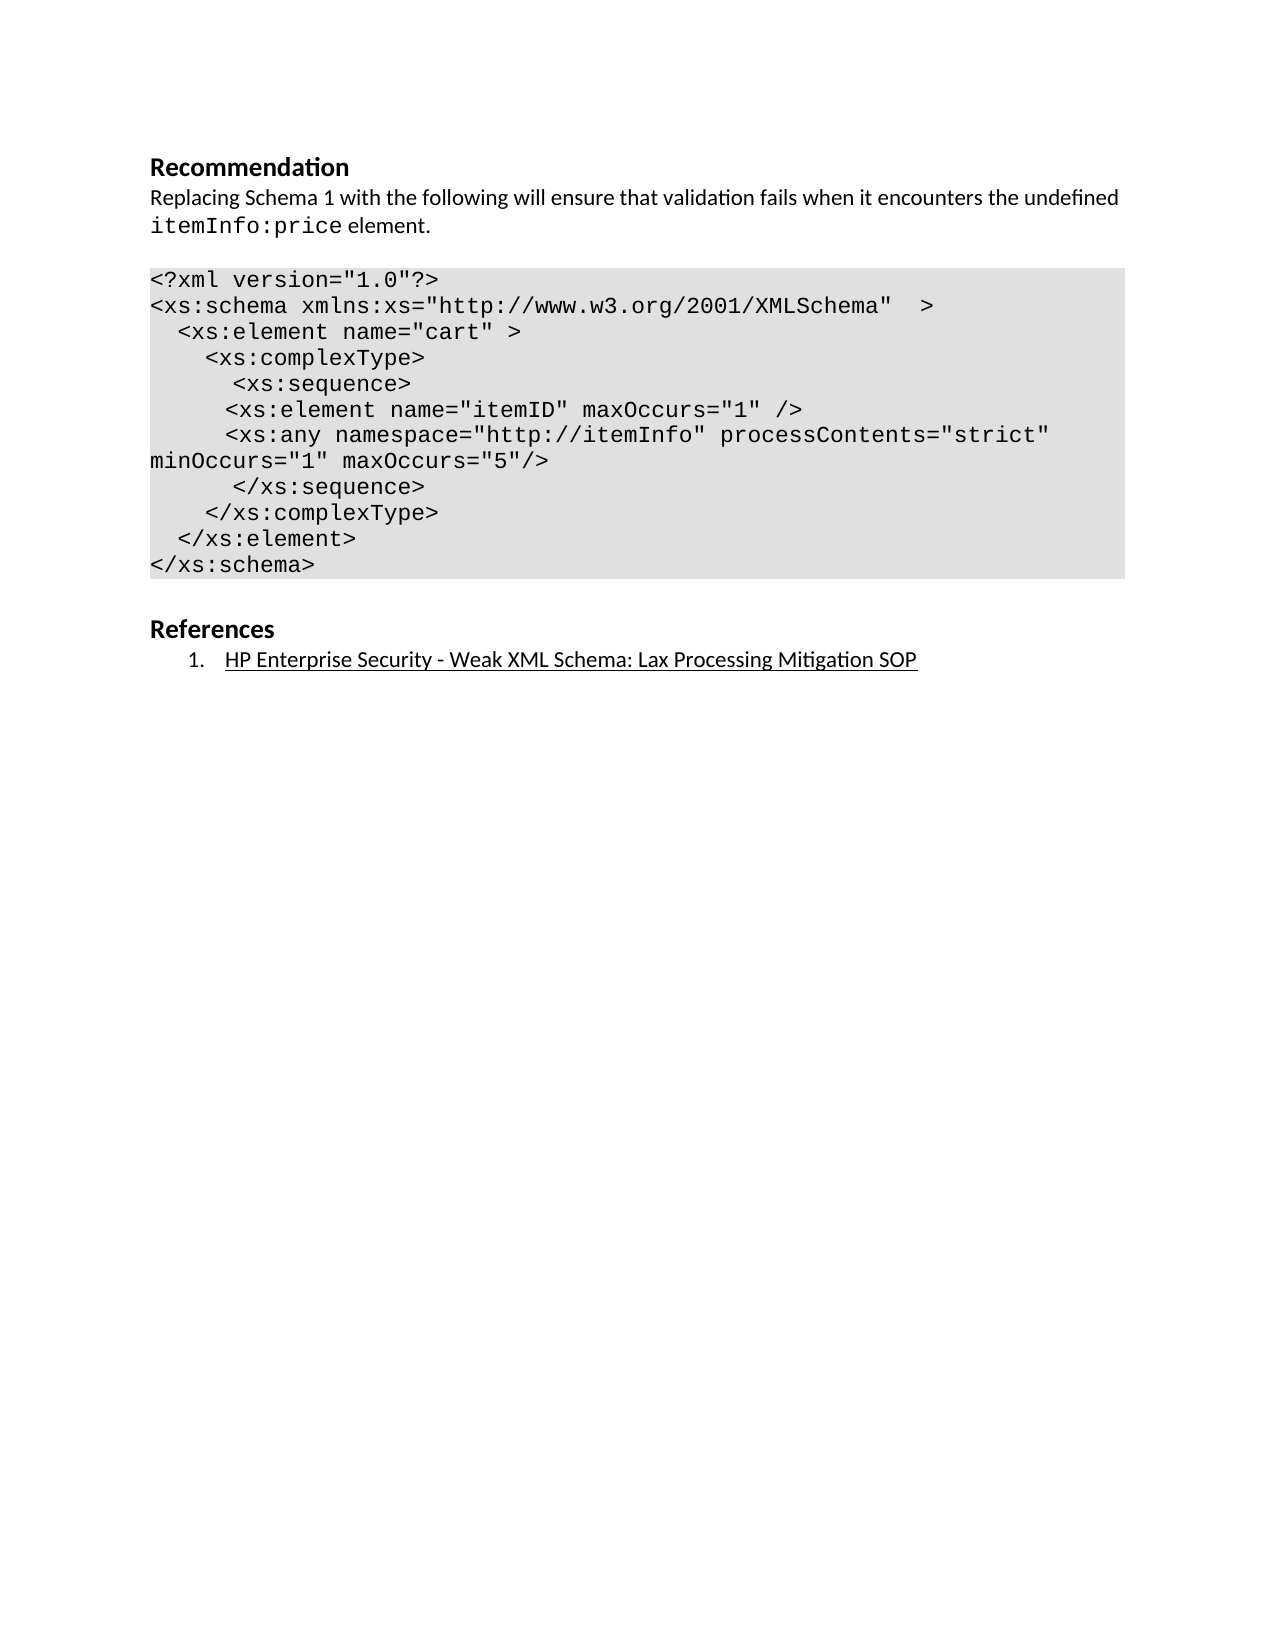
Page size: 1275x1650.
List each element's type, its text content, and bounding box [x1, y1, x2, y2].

text <xs:schema xmlns:xs="http://www.w3.org/2001/XMLSchema" > [150, 294, 1125, 320]
text </xs:element> [150, 528, 1125, 553]
text Recommendation [150, 150, 1125, 183]
list HP Enterprise Security - Weak XML Schema: Lax Processing Mitigation SOP [187, 646, 1125, 673]
text </xs:sequence> [150, 476, 1125, 502]
text References [150, 612, 1125, 646]
text <?xml version="1.0"?> [150, 268, 1125, 294]
text <xs:sequence> [150, 372, 1125, 398]
text <xs:element name="cart" > [150, 320, 1125, 346]
text </xs:schema> [150, 553, 1125, 579]
text <xs:complexType> [150, 346, 1125, 372]
text <xs:any namespace="http://itemInfo" processContents="strict" minOccurs="1" maxOccurs="5"/> [150, 424, 1125, 476]
text <xs:element name="itemID" maxOccurs="1" /> [150, 398, 1125, 424]
text Replacing Schema 1 with the following will ensure that validation fails when it encounters the undefined itemInfo:price element. [150, 183, 1125, 240]
text </xs:complexType> [150, 502, 1125, 528]
